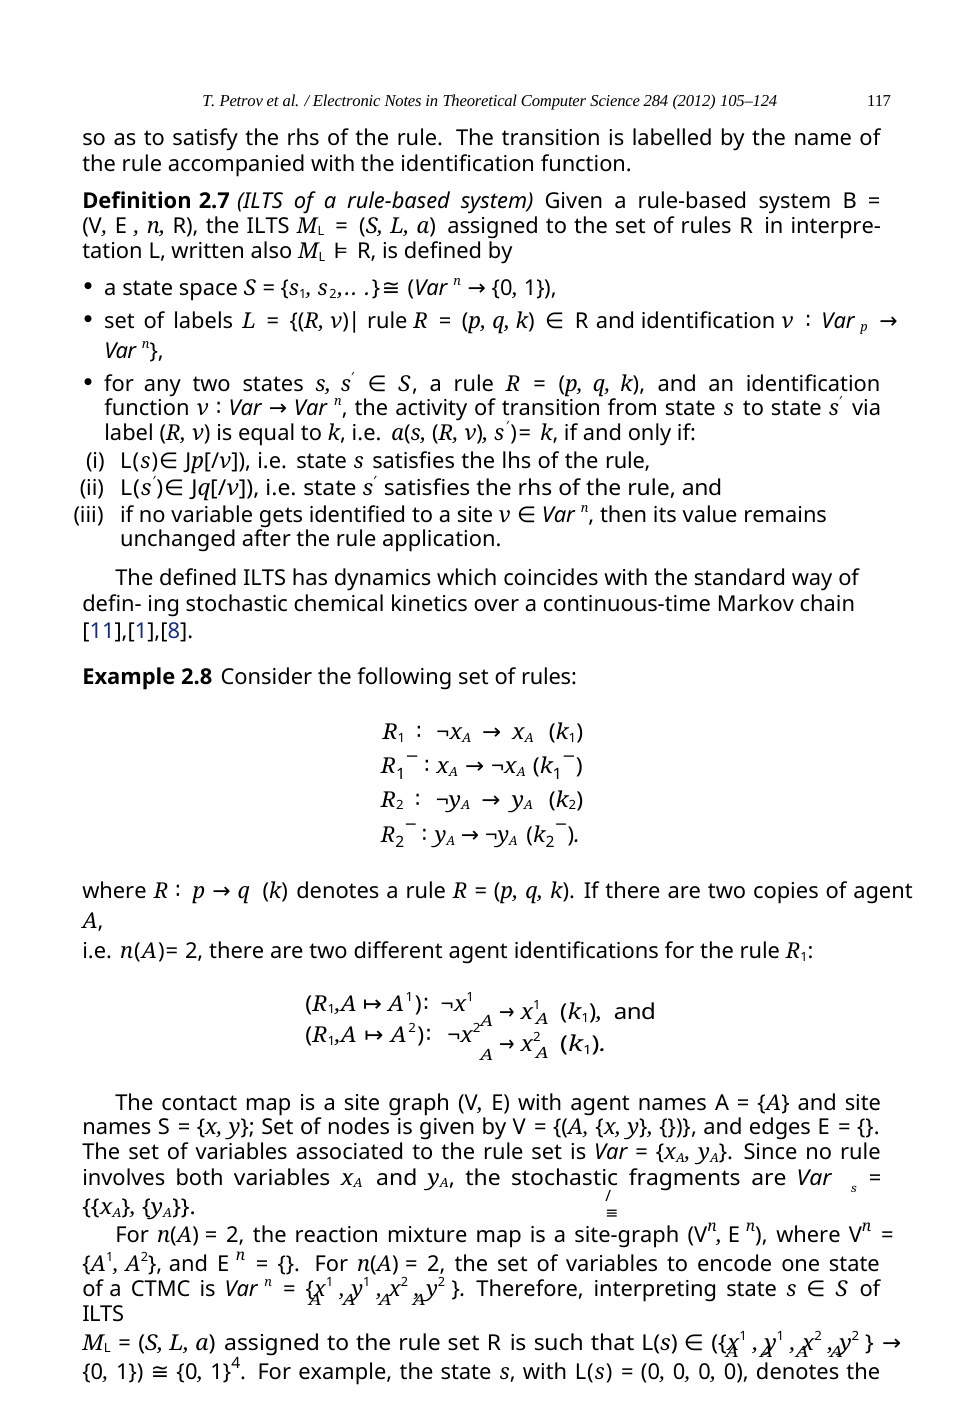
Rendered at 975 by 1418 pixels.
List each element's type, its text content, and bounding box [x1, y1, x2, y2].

text {A1, A2}, and E n = {}. For n(A) = 2, the set of variables to encode one state of a CTMC is Var n = {x1 , y1 , x2 , y2 }. Therefore, interpreting state s ∈ S of ILTS [82, 1248, 881, 1328]
text where R ∶ p → q (k) denotes a rule R = (p, q, k). If there are two copies of agent A, [82, 874, 912, 934]
list L(s)∈ Jp[/ν]), i.e. state s satisfies the lhs of the rule, [86, 447, 912, 473]
list set of labels L = {(R, ν)∣ rule R = (p, q, k) ∈ R and identification ν ∶ Var p → [84, 304, 912, 334]
list if no variable gets identified to a site v ∈ Var n, then its value remains unchanged after the rule application. [73, 502, 881, 553]
text The defined ILTS has dynamics which coincides with the standard way of defin- ing stochastic chemical kinetics over a continuous-time Markov chain [11],[1],[8]. [82, 564, 882, 644]
text → x2 [499, 1028, 544, 1058]
text (k1), and [560, 996, 912, 1026]
text so as to satisfy the rhs of the rule. The transition is labelled by the name of the rule accompanied with the identification function. [82, 124, 881, 178]
list a state space S = {s1, s2,.. .}≅ (Var n → {0, 1}), [84, 272, 912, 302]
text i.e. n(A)= 2, there are two different agent identifications for the rule R1: [82, 934, 912, 964]
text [82, 1356, 881, 1385]
list L(s′)∈ Jq[/ν]), i.e. state s′ satisfies the rhs of the rule, and [79, 473, 912, 501]
text Var n}, [104, 334, 912, 364]
text (k1). [560, 1028, 912, 1058]
text (R1,A ↦ A1)∶ ¬x1 (R1,A ↦ A2)∶ ¬x2 [305, 987, 488, 1049]
text R1 ∶ ¬xA → xA (k1) R1− ∶ xA → ¬xA (k1−) R2 ∶ ¬yA → yA (k2) R2− ∶ yA → ¬yA (k2−). [381, 716, 583, 852]
text The contact map is a site graph (V, E) with agent names A = {A} and site names S = {x, y}; Set of nodes is given by V = {(A, {x, y}, {})}, and edges E = {}. The set of variables associated to the rule set is Var = {xA, yA}. Since no rule involves both variables xA and yA, the stochastic fragments are Var s = {{xA}, {yA}}. [82, 1090, 881, 1221]
text ML = (S, L, a) assigned to the rule set R is such that L(s) ∈ ({x1 , y1 , x2 , y2 } → [82, 1328, 912, 1356]
text Example 2.8 Consider the following set of rules: [82, 661, 912, 691]
text Definition 2.7 (ILTS of a rule-based system) Given a rule-based system B = (V, E , n, R), the ILTS ML = (S, L, a) assigned to the set of rules R in interpre- tation L, written also ML ⊧ R, is defined by [82, 189, 881, 265]
text → x1 [499, 996, 544, 1026]
text For n(A) = 2, the reaction mixture map is a site-graph (Vn, E n), where Vn = [115, 1221, 912, 1248]
list for any two states s, s′ ∈ S, a rule R = (p, q, k), and an identification function ν ∶ Var → Var n, the activity of transition from state s to state s′ via label (R, ν) is equal to k, i.e. a(s, (R, ν), s′)= k, if and only if: [84, 371, 881, 447]
